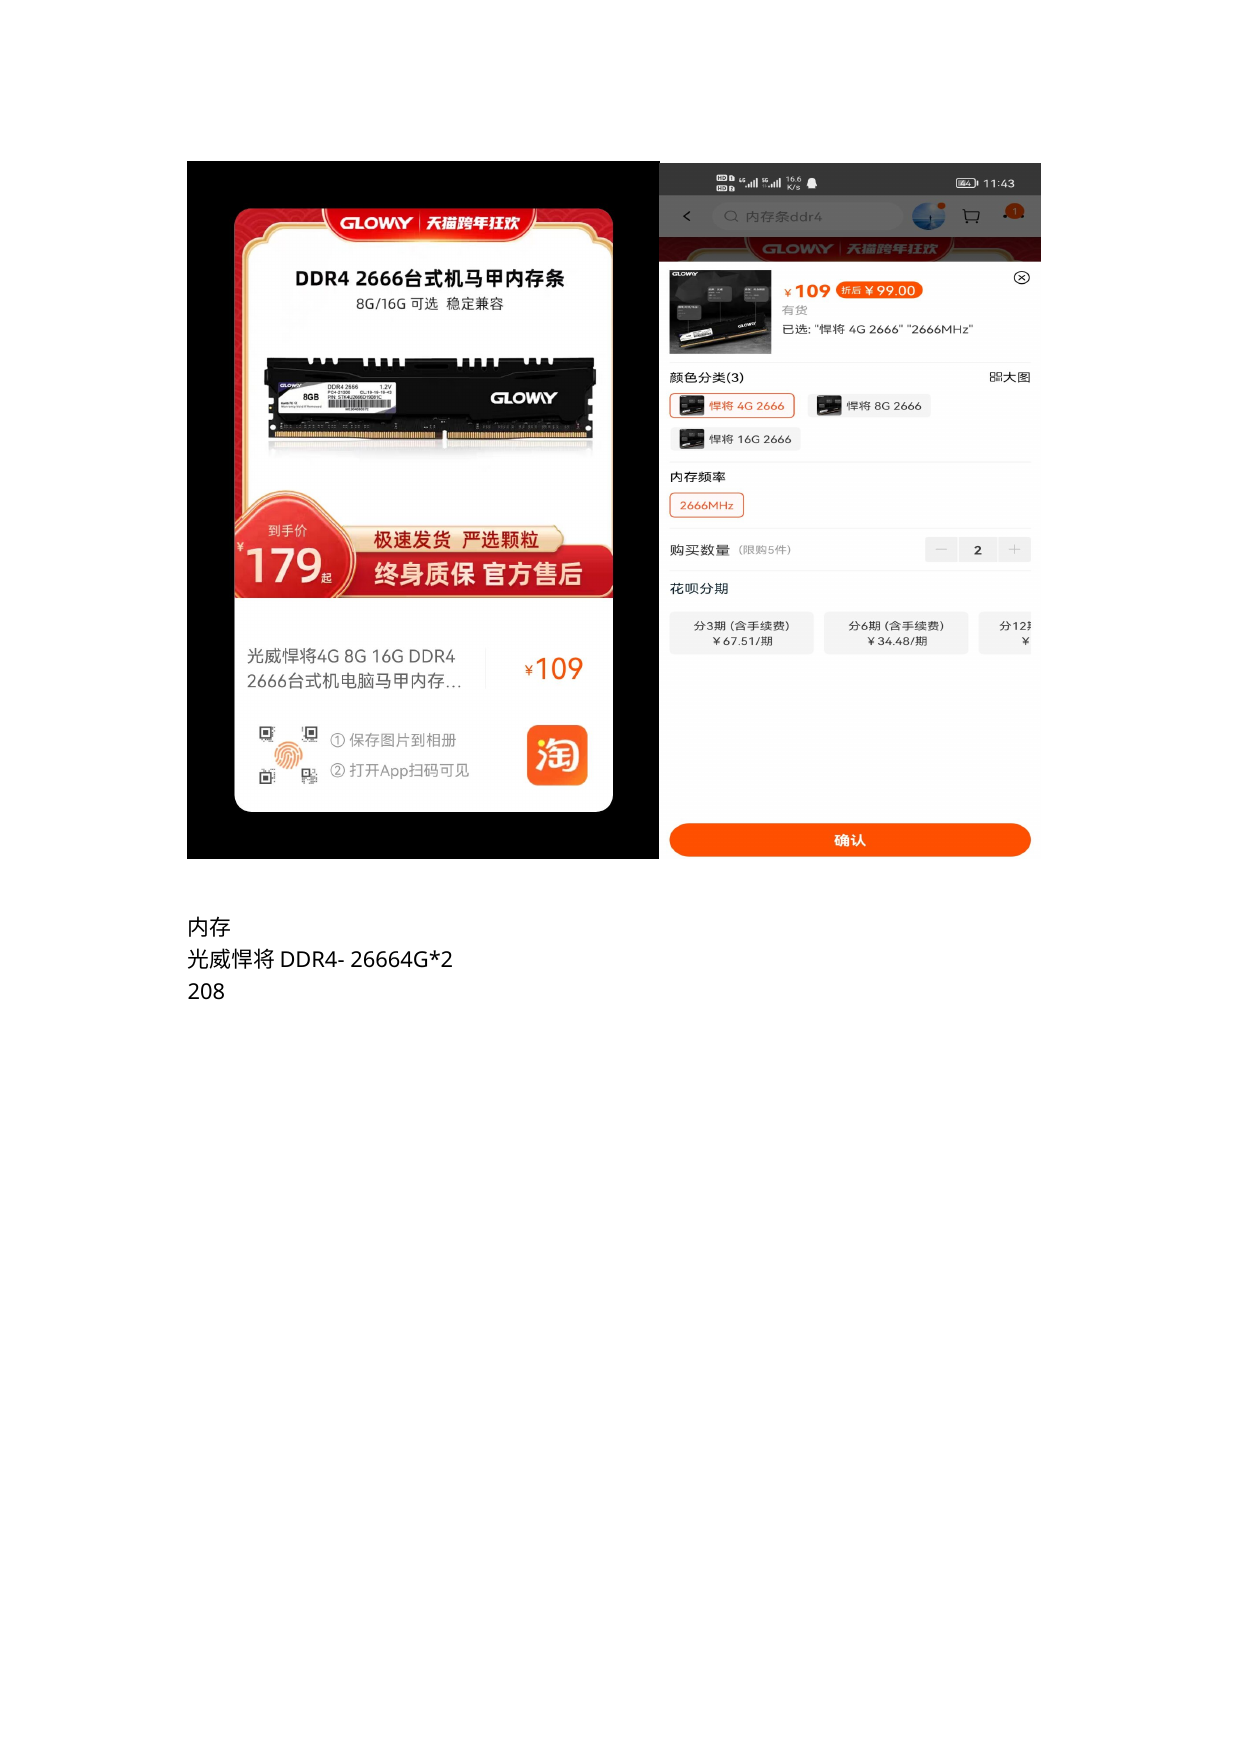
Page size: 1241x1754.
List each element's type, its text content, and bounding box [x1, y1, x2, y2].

text 208 [187, 974, 1053, 1007]
text 内存 [187, 909, 1053, 942]
picture [187, 161, 1041, 859]
text 光威悍将DDR4- 26664G*2 [187, 942, 1053, 974]
